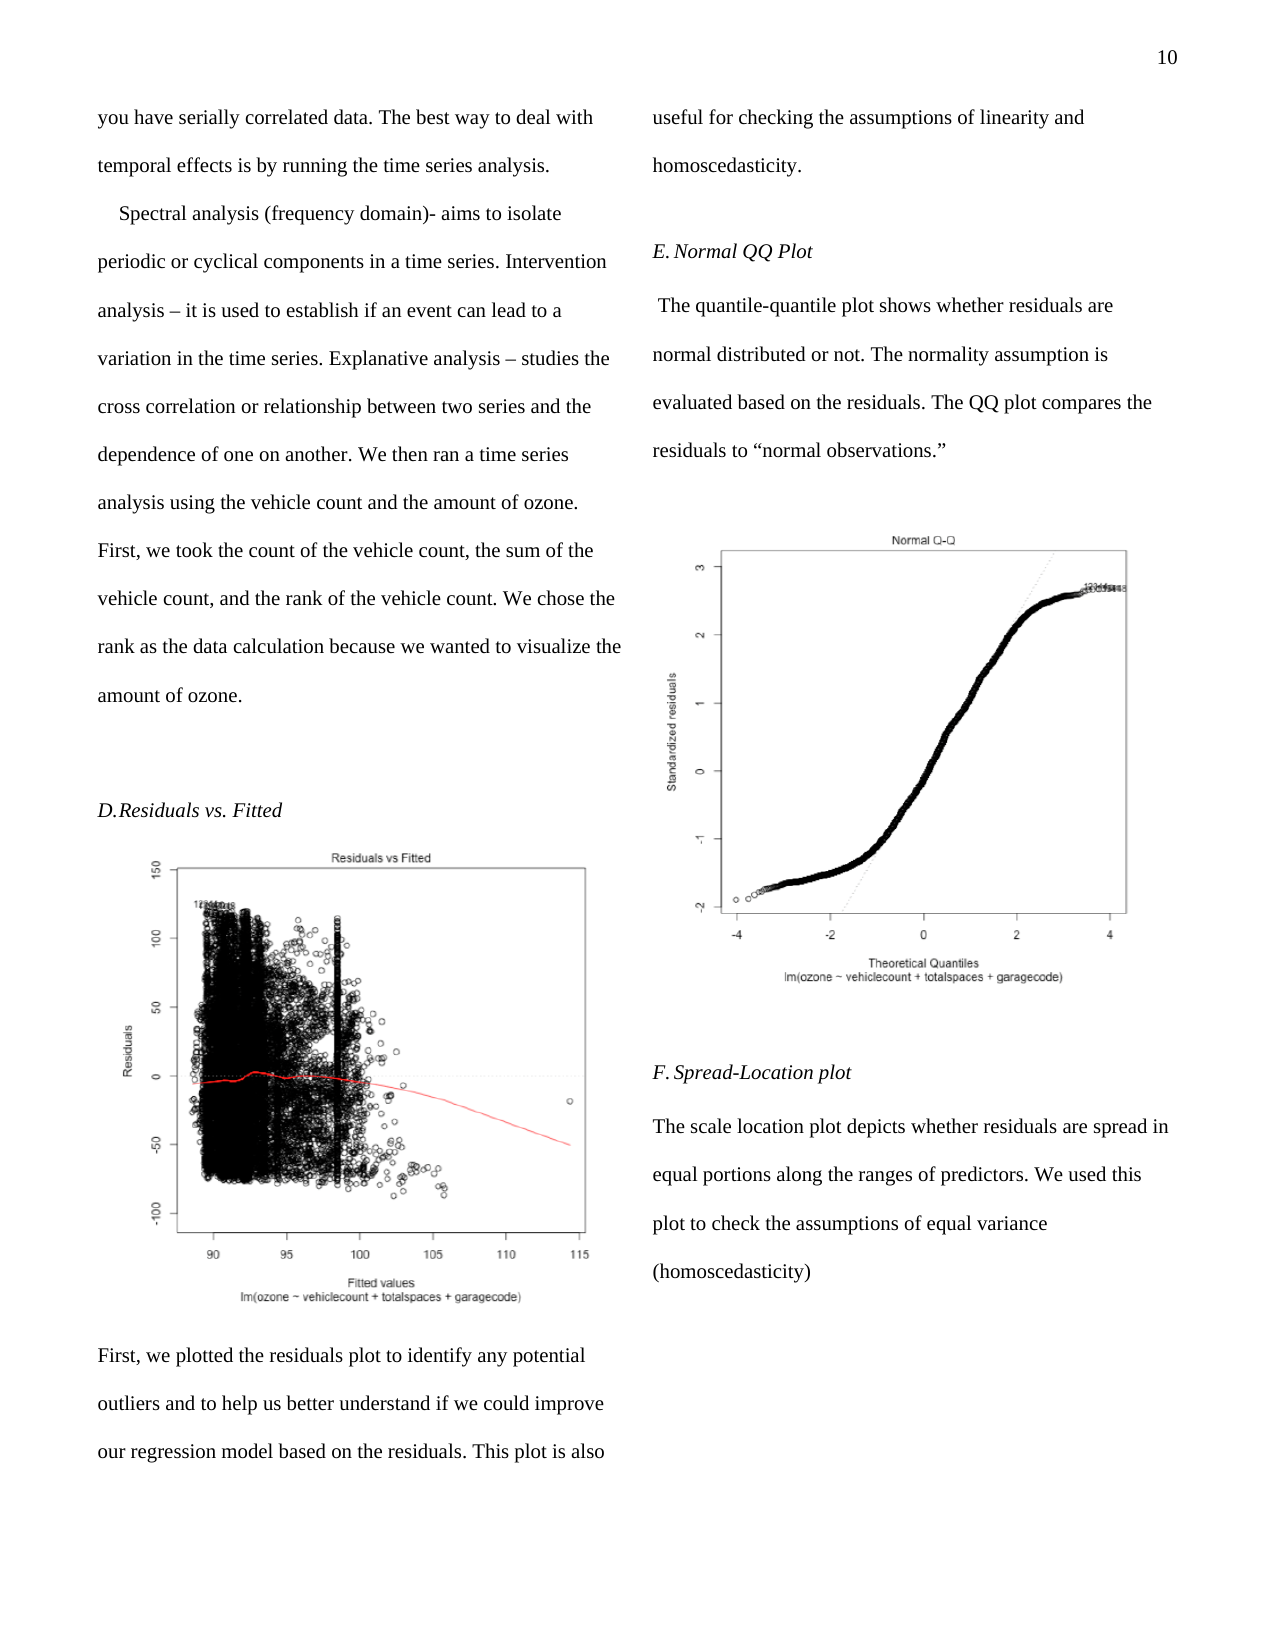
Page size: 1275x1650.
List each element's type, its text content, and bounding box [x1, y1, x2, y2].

text The quantile-quantile plot shows whether residuals are normal distributed or not. The normality assumption is evaluated based on the residuals. The QQ plot compares the residuals to “normal observations.” [652, 293, 1177, 462]
subtitle Normal QQ Plot [652, 239, 1177, 263]
picture [652, 510, 1165, 997]
text First, we plotted the residuals plot to identify any potential outliers and to help us better understand if we could improve our regression model based on the residuals. This plot is also useful for checking the assumptions of linearity and homoscedasticity. [97, 1343, 622, 1463]
subtitle Residuals vs. Fitted [97, 798, 622, 822]
text The scale location plot depicts whether residuals are spread in equal portions along the ranges of predictors. We used this plot to check the assumptions of equal variance (homoscedasticity) [652, 1114, 1177, 1283]
picture [118, 828, 615, 1317]
text First, we plotted the residuals plot to identify any potential outliers and to help us better understand if we could improve our regression model based on the residuals. This plot is also useful for checking the assumptions of linearity and homoscedasticity. [652, 105, 1177, 177]
subtitle Spread-Location plot [652, 1060, 1177, 1084]
